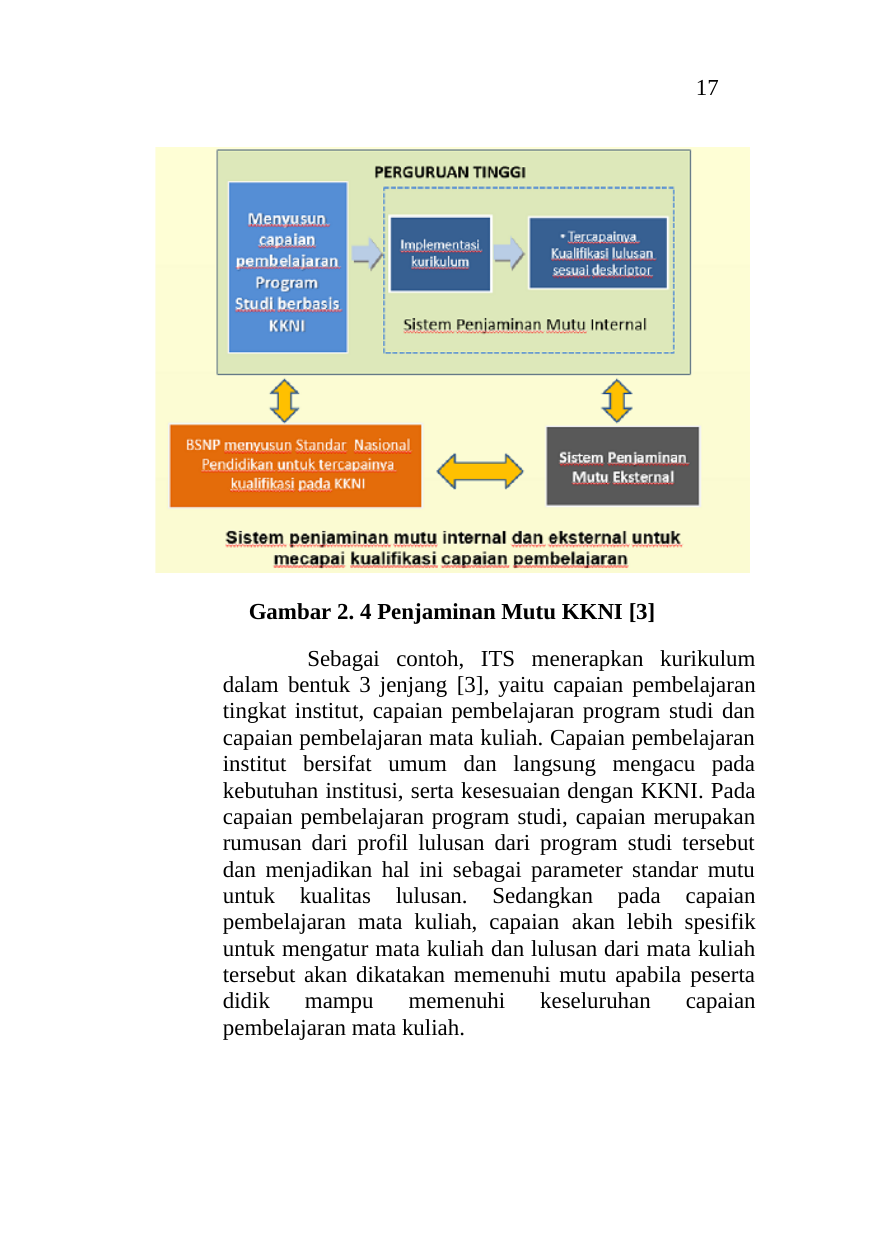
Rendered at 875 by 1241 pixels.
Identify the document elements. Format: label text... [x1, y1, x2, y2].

text Gambar 2. Penjaminan Mutu KKNI [148, 598, 756, 624]
text Sebagai contoh, ITS menerapkan kurikulum dalam bentuk 3 jenjang , yaitu capaian pembelajaran tingkat institut, capaian pembelajaran program studi dan capaian pembelajaran mata kuliah. Capaian pembelajaran institut bersifat umum dan langsung mengacu pada kebutuhan institusi, serta kesesuaian dengan KKNI. Pada capaian pembelajaran program studi, capaian merupakan rumusan dari profil lulusan dari program studi tersebut dan menjadikan hal ini sebagai parameter standar mutu untuk kualitas lulusan. Sedangkan pada capaian pembelajaran mata kuliah, capaian akan lebih spesifik untuk mengatur mata kuliah dan lulusan dari mata kuliah tersebut akan dikatakan memenuhi mutu apabila peserta didik mampu memenuhi keseluruhan capaian pembelajaran mata kuliah. [223, 645, 756, 1040]
picture [153, 147, 750, 573]
